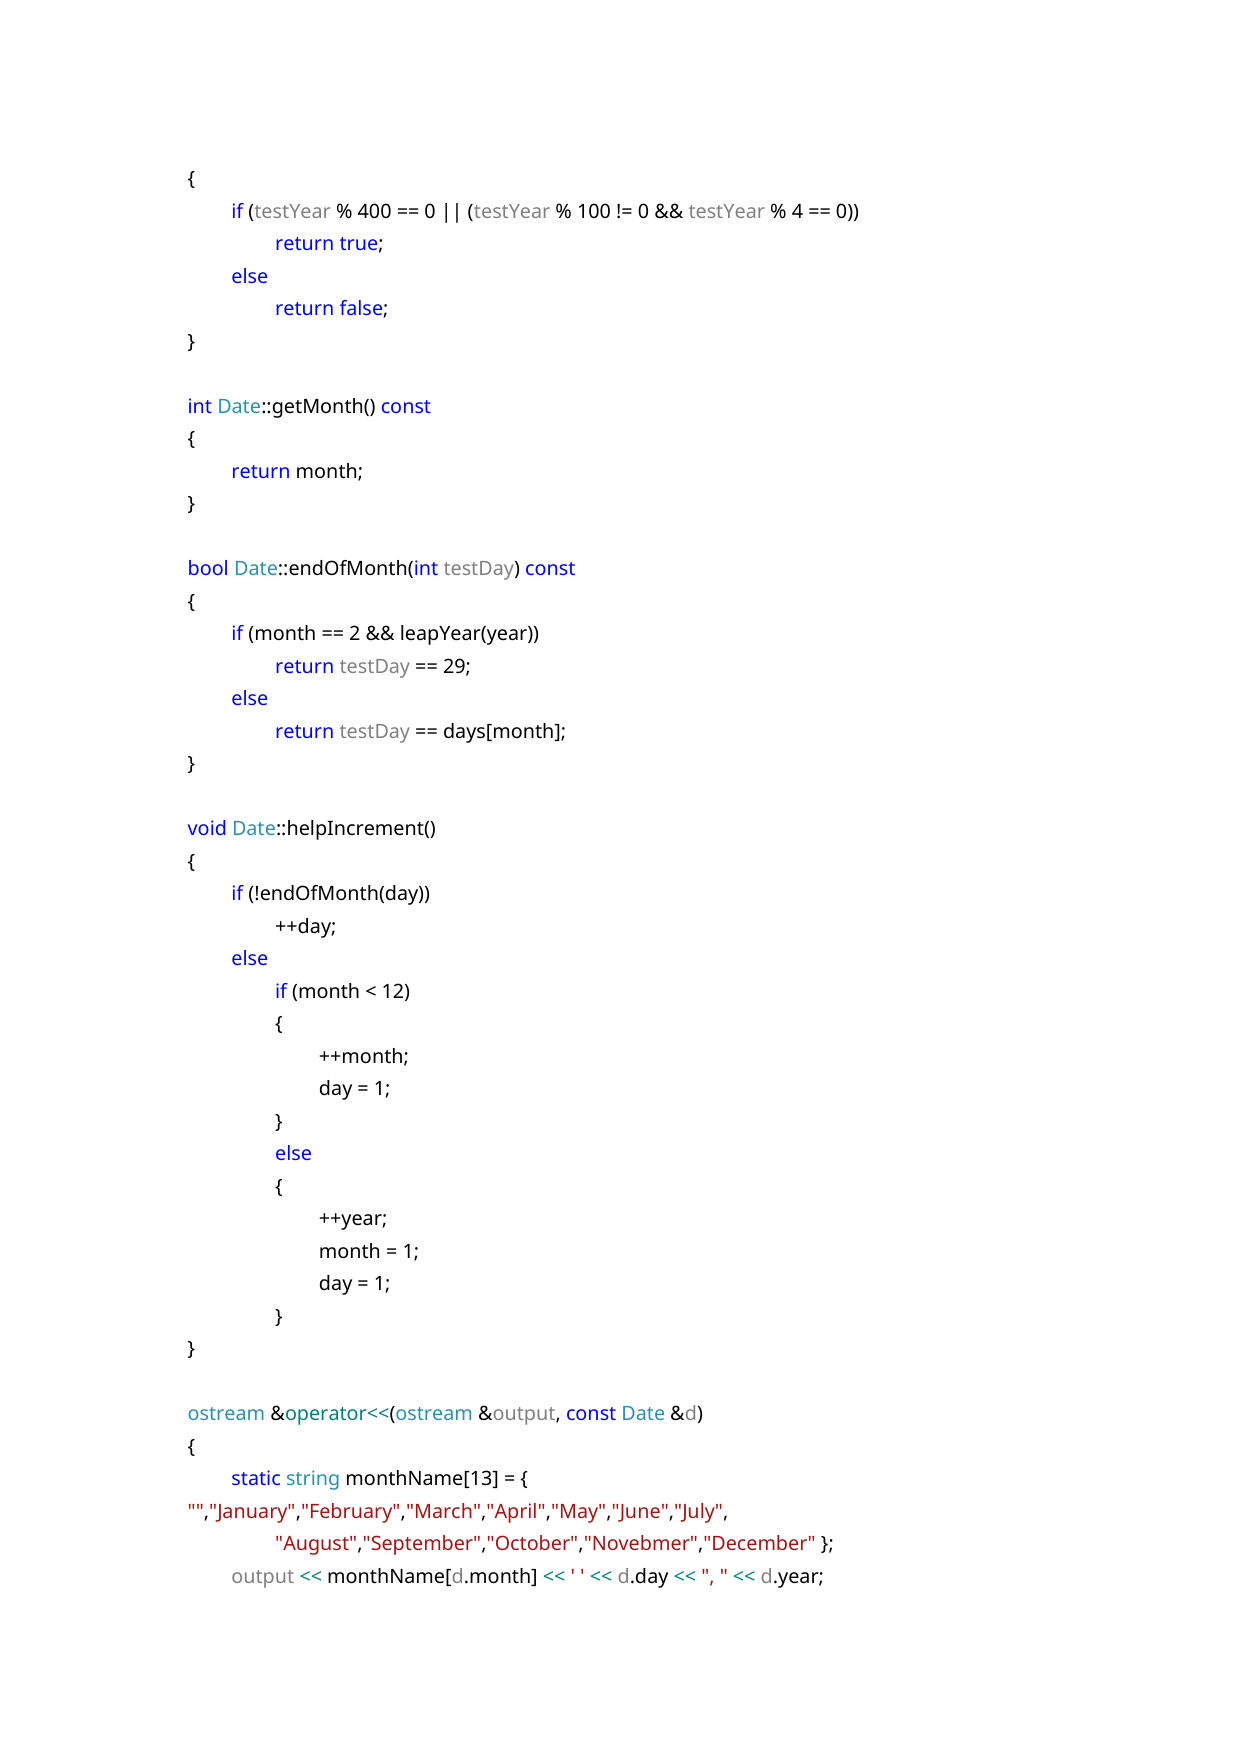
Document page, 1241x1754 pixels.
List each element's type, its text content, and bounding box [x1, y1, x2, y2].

text } [187, 747, 1053, 779]
text } [187, 1299, 1053, 1332]
text { [187, 584, 1053, 617]
text bool Date::endOfMonth(int testDay) const [187, 552, 1053, 584]
text day = 1; [187, 1267, 1053, 1299]
text { [187, 844, 1053, 877]
text return true; [187, 227, 1053, 259]
text else [187, 942, 1053, 974]
text static string monthName[13] = { "","January","February","March","April","May","June","July", [187, 1462, 1053, 1527]
text if (testYear % 400 == 0 || (testYear % 100 != 0 && testYear % 4 == 0)) [187, 194, 1053, 227]
text day = 1; [187, 1072, 1053, 1104]
text void Date::helpIncrement() [187, 812, 1053, 844]
text month = 1; [187, 1234, 1053, 1267]
text } [187, 324, 1053, 357]
text return testDay == 29; [187, 649, 1053, 682]
text { [187, 422, 1053, 454]
text if (month == 2 && leapYear(year)) [187, 617, 1053, 649]
text else [187, 1137, 1053, 1169]
text } [187, 1104, 1053, 1137]
text } [187, 487, 1053, 519]
text } [187, 1332, 1053, 1364]
text output << monthName[d.month] << ' ' << d.day << ", " << d.year; [187, 1559, 1053, 1592]
text if (month < 12) [187, 974, 1053, 1007]
text "August","September","October","Novebmer","December" }; [187, 1527, 1053, 1559]
text return false; [187, 292, 1053, 324]
text int Date::getMonth() const [187, 389, 1053, 422]
text ostream &operator<<(ostream &output, const Date &d) [187, 1397, 1053, 1429]
text return month; [187, 454, 1053, 487]
text { [187, 1169, 1053, 1202]
text { [187, 1007, 1053, 1039]
text return testDay == days[month]; [187, 714, 1053, 747]
text { [187, 1429, 1053, 1462]
text ++month; [187, 1039, 1053, 1072]
text { [187, 162, 1053, 194]
text else [187, 259, 1053, 292]
text else [187, 682, 1053, 714]
text ++day; [187, 909, 1053, 942]
text if (!endOfMonth(day)) [187, 877, 1053, 909]
text ++year; [187, 1202, 1053, 1234]
